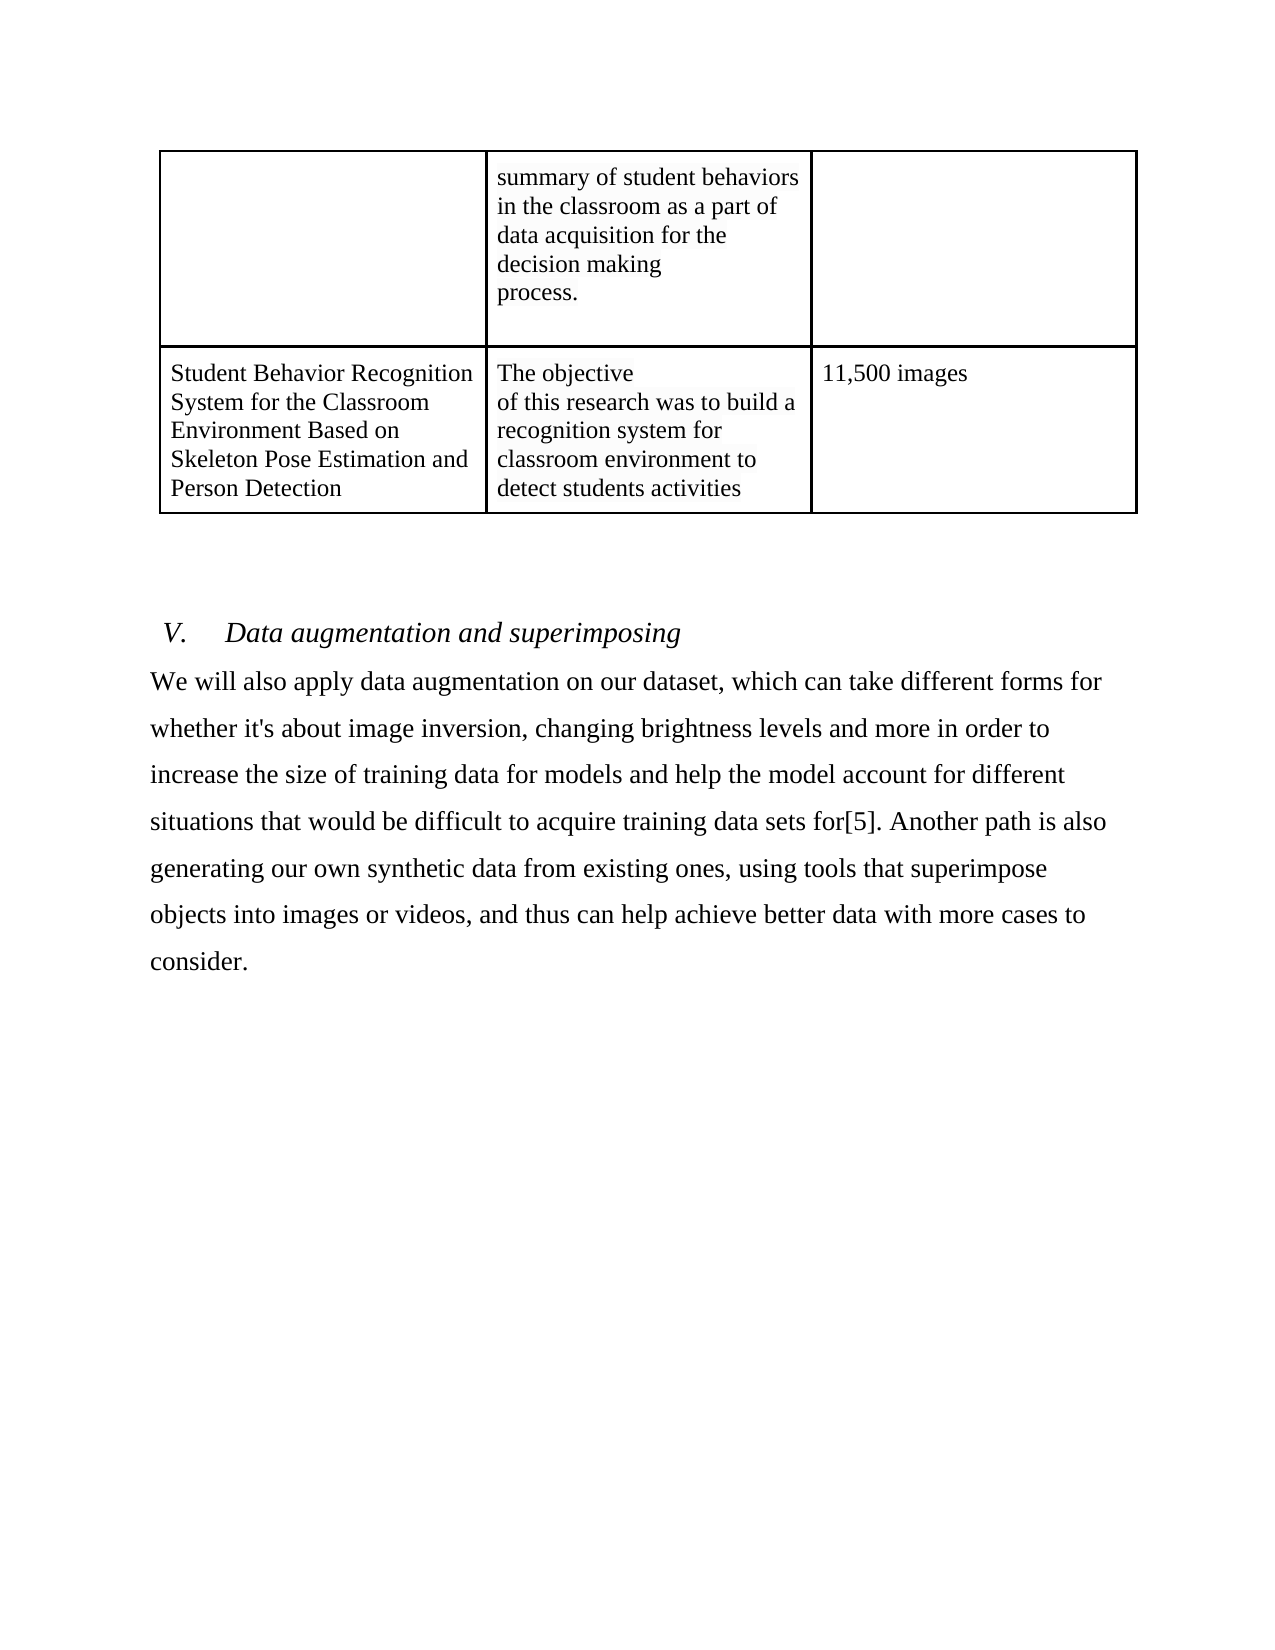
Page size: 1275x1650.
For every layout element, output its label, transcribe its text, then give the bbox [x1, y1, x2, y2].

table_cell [813, 152, 1135, 345]
table_cell Student Behavior Recognition System for the Classroom Environment Based on Skeleton Pose Estimation and Person Detection [161, 348, 485, 512]
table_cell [161, 152, 485, 345]
text We will also apply data augmentation on our dataset, which can take different forms for whether it's about image inversion, changing brightness levels and more in order to increase the size of training data for models and help the model account for different situations that would be difficult to acquire training data sets for[5]. Another path is also generating our own synthetic data from existing ones, using tools that superimpose objects into images or videos, and thus can help achieve better data with more cases to consider. [150, 665, 1125, 976]
table_cell 11,500 images [813, 348, 1135, 512]
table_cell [488, 152, 810, 345]
list Data augmentation and superimposing [187, 615, 1125, 648]
table_cell The objective of this research was to build a recognition system for classroom environment to detect students activities [488, 348, 810, 512]
